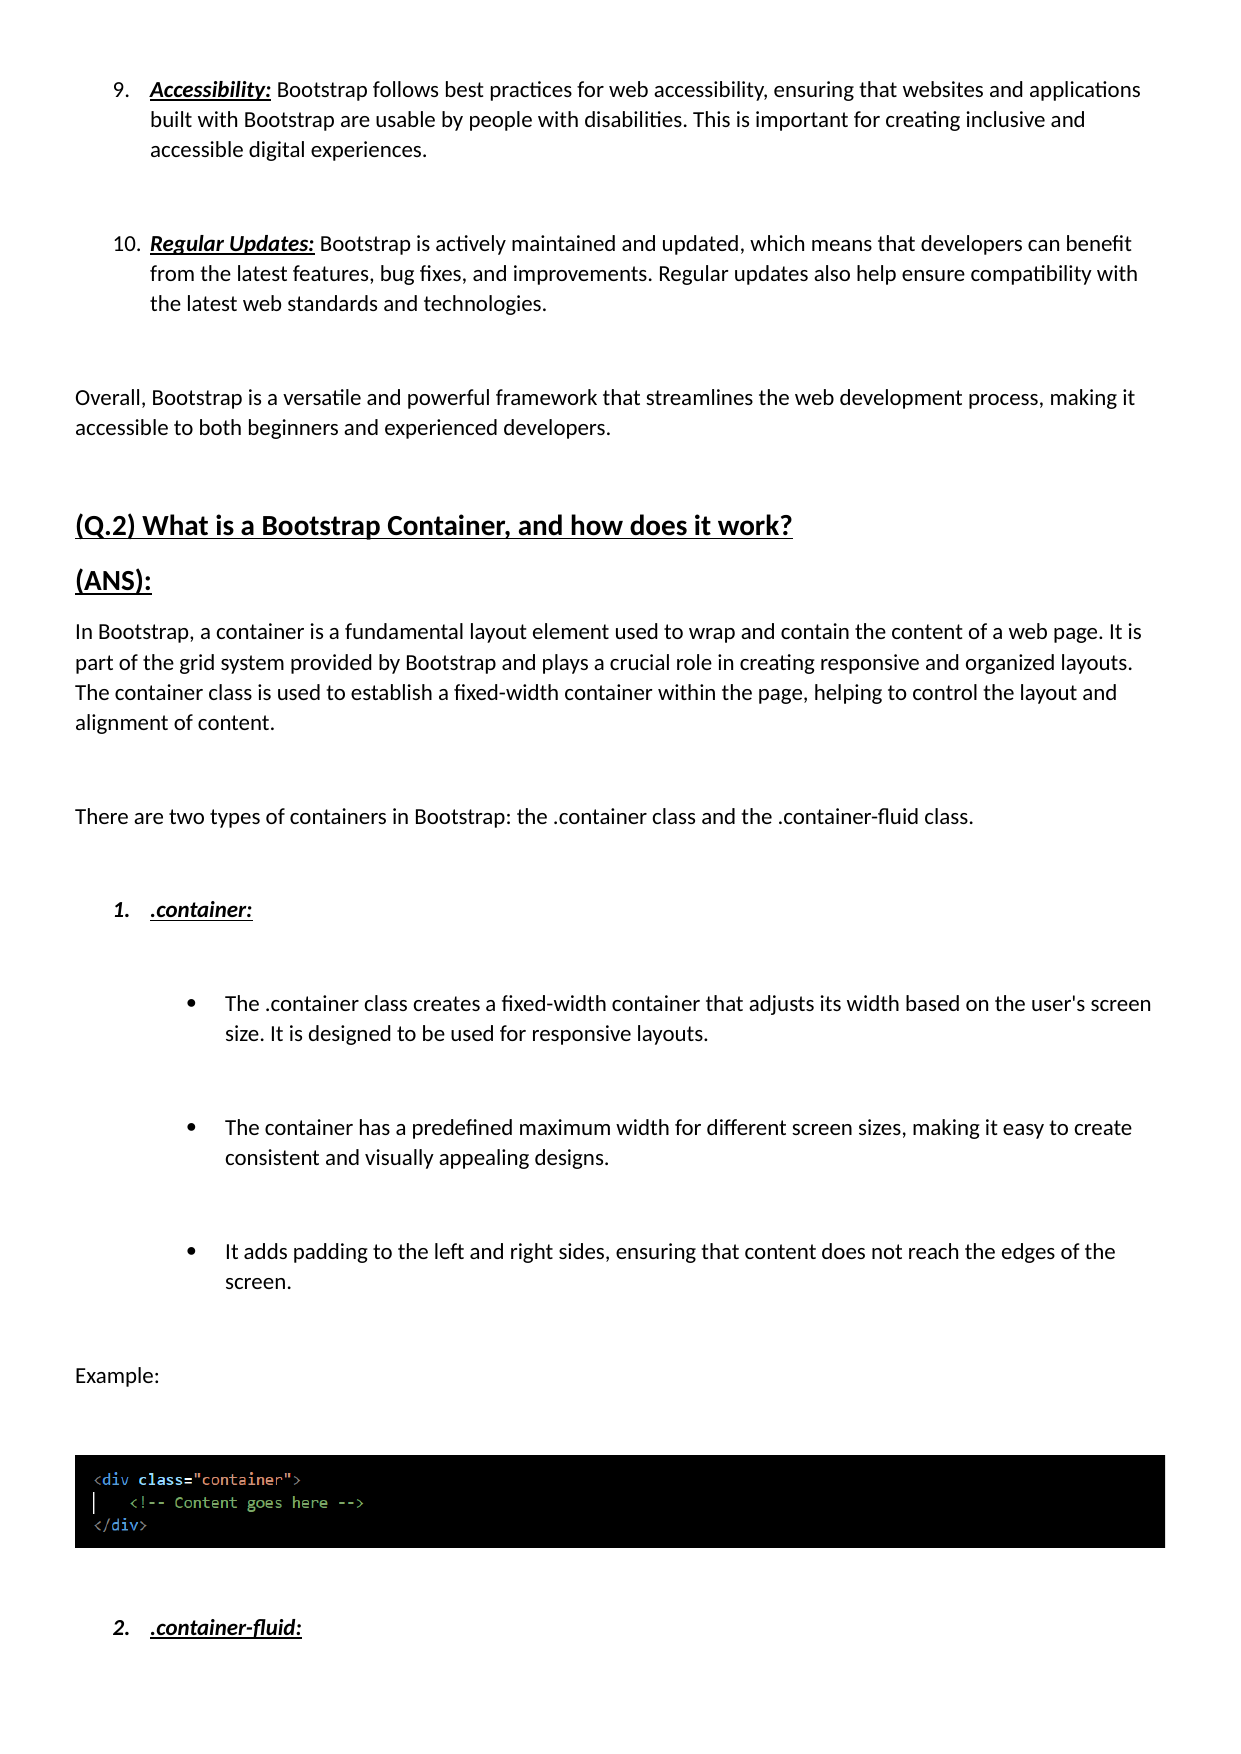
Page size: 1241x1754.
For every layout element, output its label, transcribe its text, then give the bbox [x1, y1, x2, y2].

text Overall, Bootstrap is a versatile and powerful framework that streamlines the web development process, making it accessible to both beginners and experienced developers. [75, 383, 1165, 442]
picture [75, 1455, 1166, 1548]
text In Bootstrap, a container is a fundamental layout element used to wrap and contain the content of a web page. It is part of the grid system provided by Bootstrap and plays a crucial role in creating responsive and organized layouts. The container class is used to establish a fixed-width container within the page, helping to control the layout and alignment of content. [75, 617, 1165, 736]
text There are two types of containers in Bootstrap: the .container class and the .container-fluid class. [75, 802, 1165, 830]
list Regular Updates: Bootstrap is actively maintained and updated, which means that developers can benefit from the latest features, bug fixes, and improvements. Regular updates also help ensure compatibility with the latest web standards and technologies. [112, 229, 1165, 318]
text (ANS): [75, 562, 1165, 598]
list The .container class creates a fixed-width container that adjusts its width based on the user's screen size. It is designed to be used for responsive layouts. [187, 989, 1165, 1048]
list The container has a predefined maximum width for different screen sizes, making it easy to create consistent and visually appealing designs. [187, 1113, 1165, 1172]
list It adds padding to the left and right sides, ensuring that content does not reach the edges of the screen. [187, 1237, 1165, 1296]
text (Q.2) What is a Bootstrap Container, and how does it work? [75, 507, 1165, 543]
list .container-fluid: [112, 1613, 1165, 1641]
list Accessibility: Bootstrap follows best practices for web accessibility, ensuring that websites and applications built with Bootstrap are usable by people with disabilities. This is important for creating inclusive and accessible digital experiences. [112, 75, 1165, 163]
list .container: [112, 896, 1165, 924]
text Example: [75, 1361, 1165, 1389]
